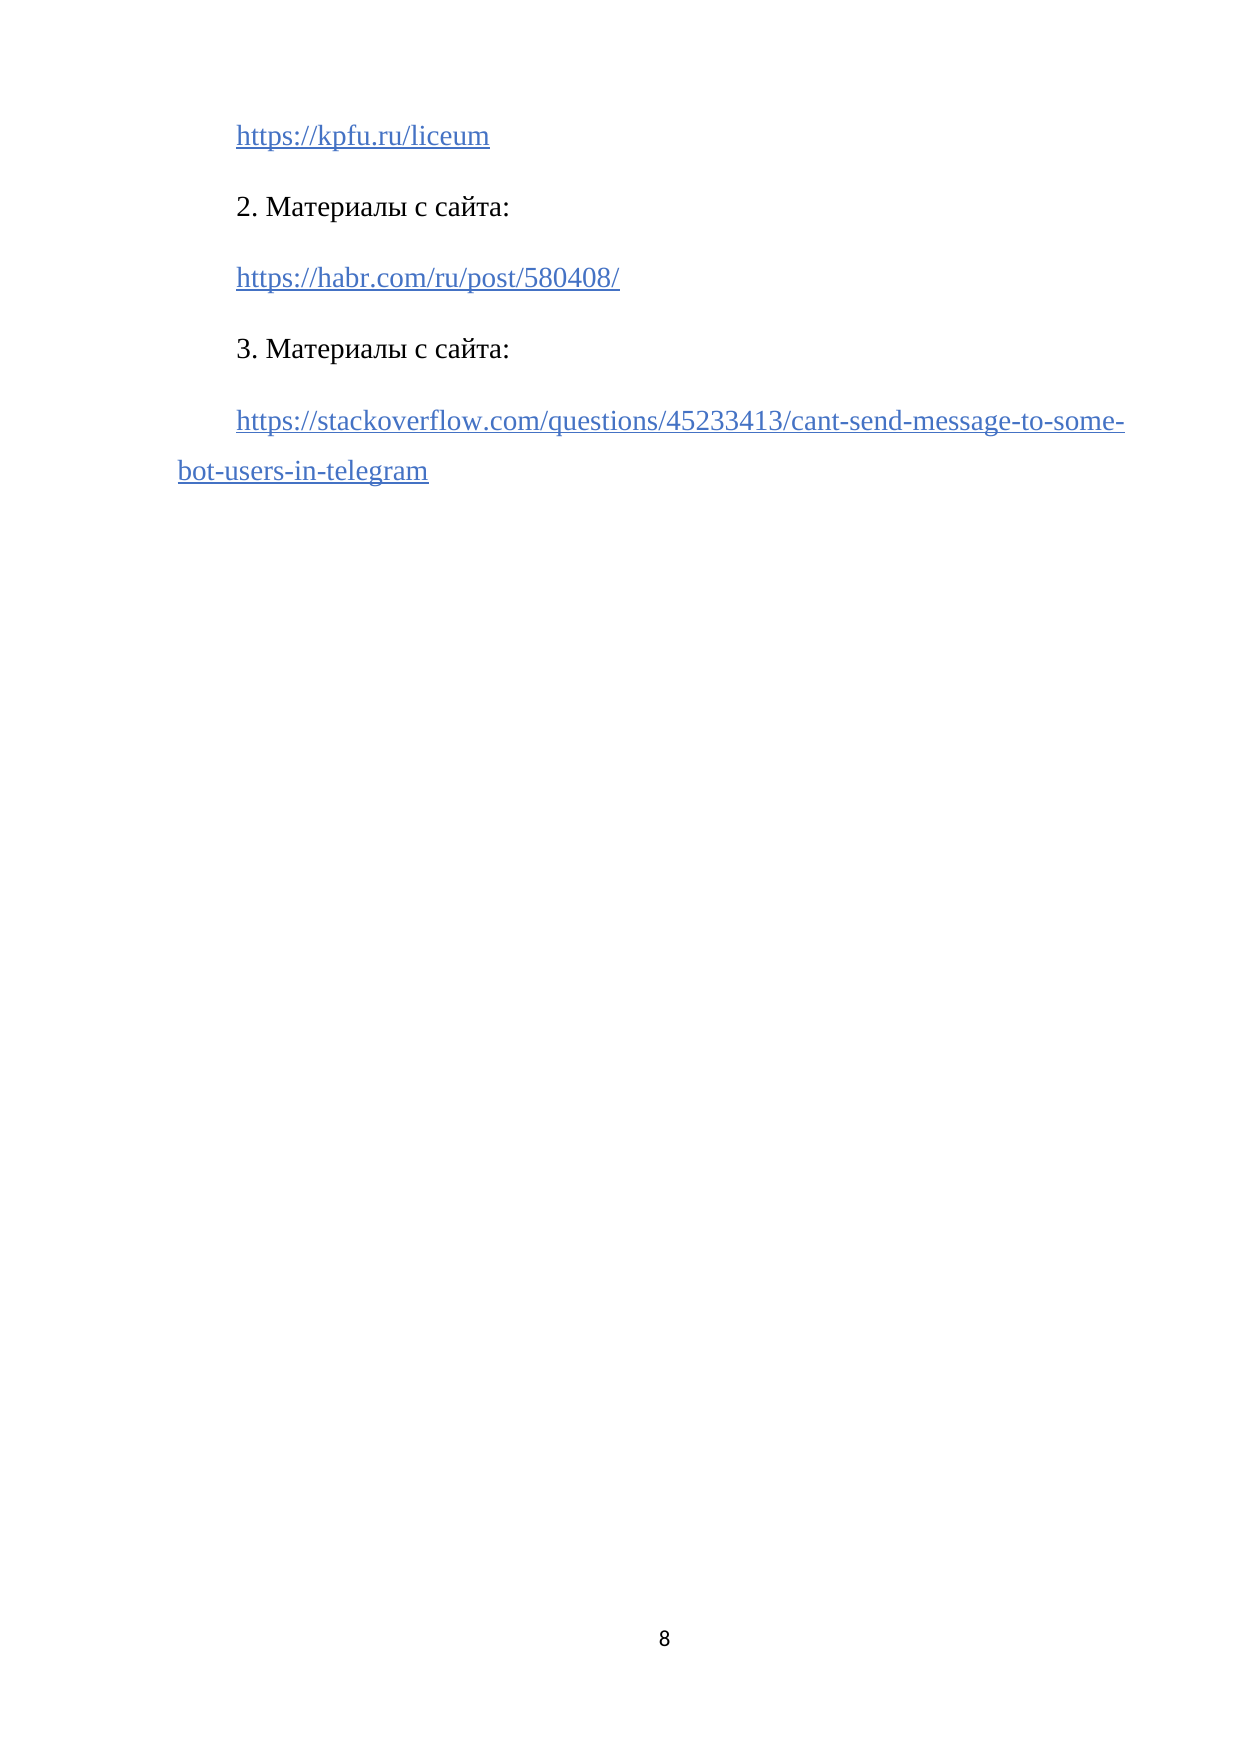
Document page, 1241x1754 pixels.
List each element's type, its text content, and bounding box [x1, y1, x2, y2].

text https://kpfu.ru/liceum [177, 118, 1152, 152]
text 2. Материалы с сайта: [177, 189, 1152, 223]
text https://stackoverflow.com/questions/45233413/cant-send-message-to-some-bot-users-in-telegram [177, 403, 1152, 487]
text https://habr.com/ru/post/580408/ [177, 260, 1152, 294]
text 3. Материалы с сайта: [177, 332, 1152, 365]
